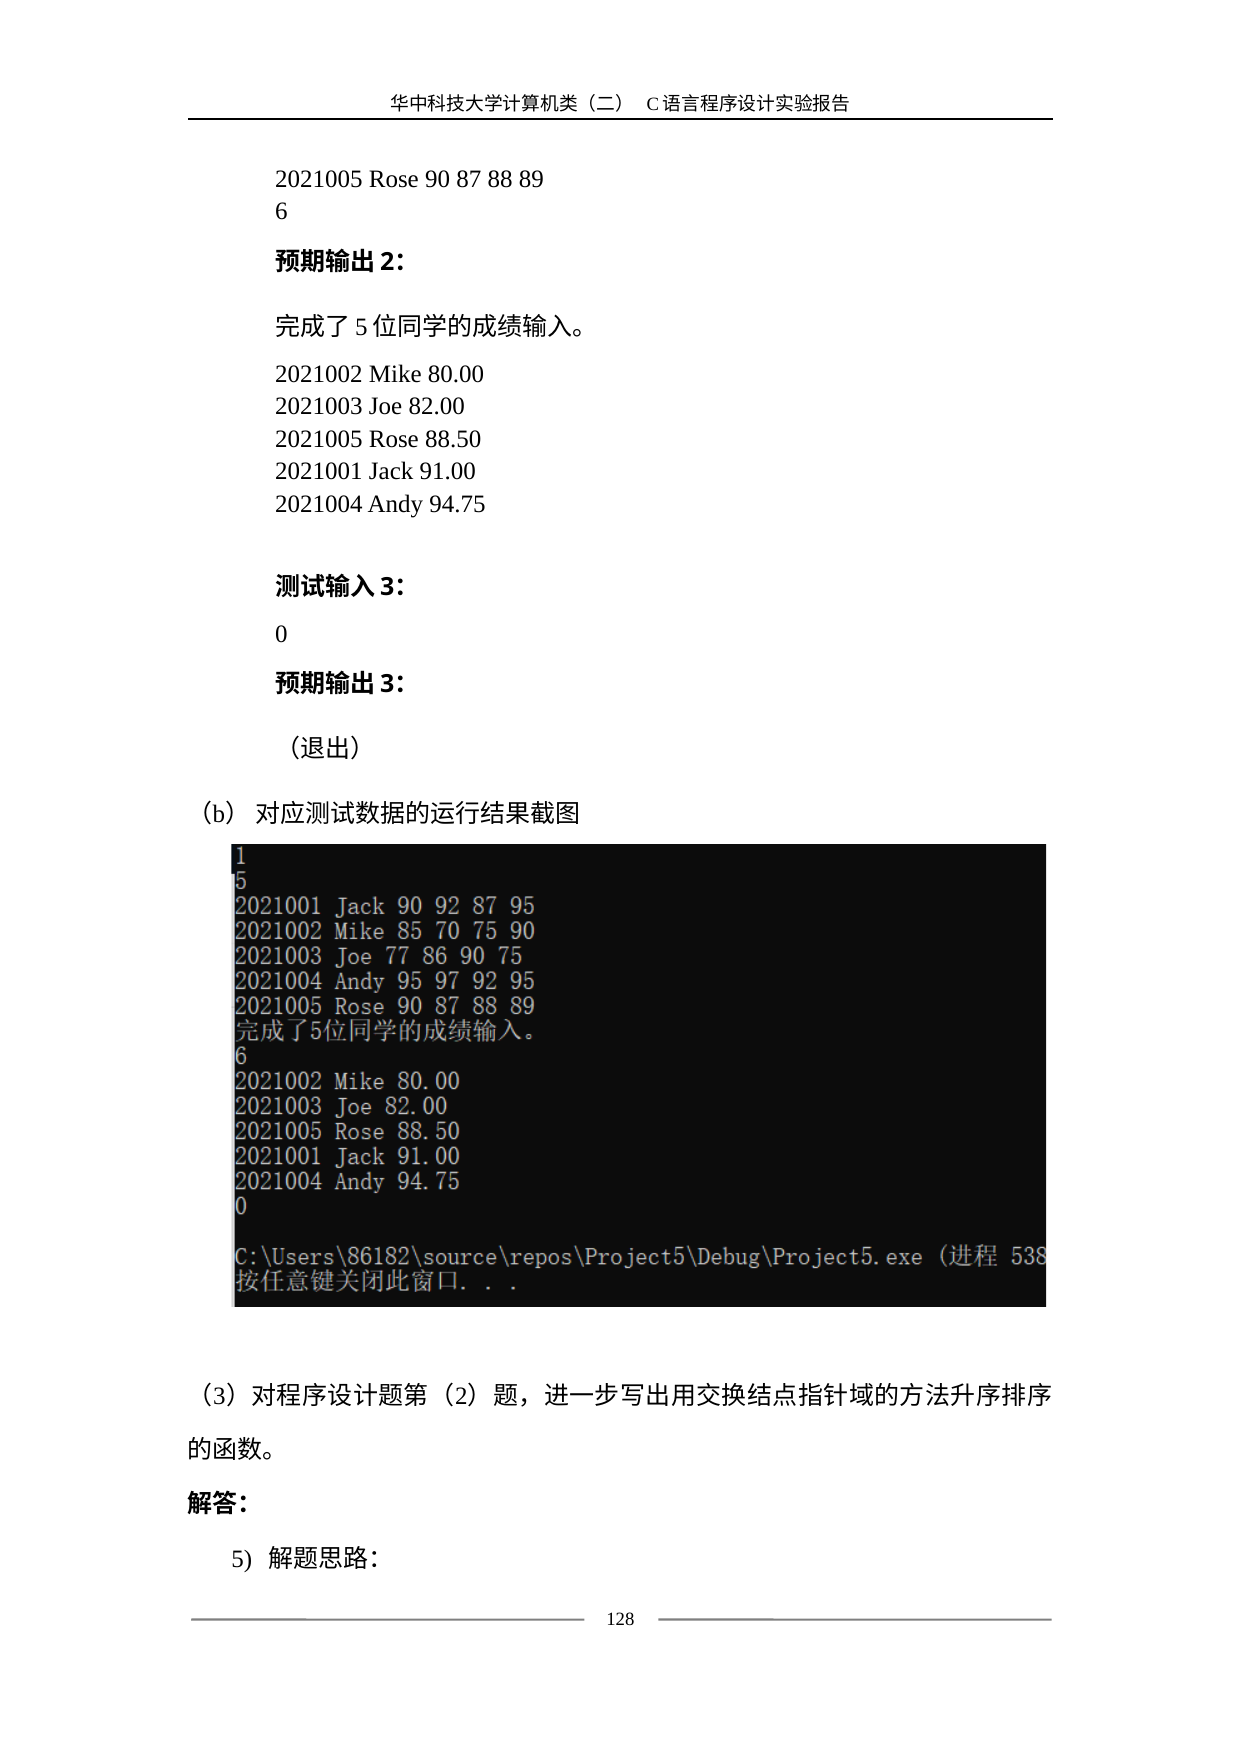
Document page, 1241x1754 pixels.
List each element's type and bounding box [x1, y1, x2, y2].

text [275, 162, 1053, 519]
picture [231, 844, 1047, 1307]
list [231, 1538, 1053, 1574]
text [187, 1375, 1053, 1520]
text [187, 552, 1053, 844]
